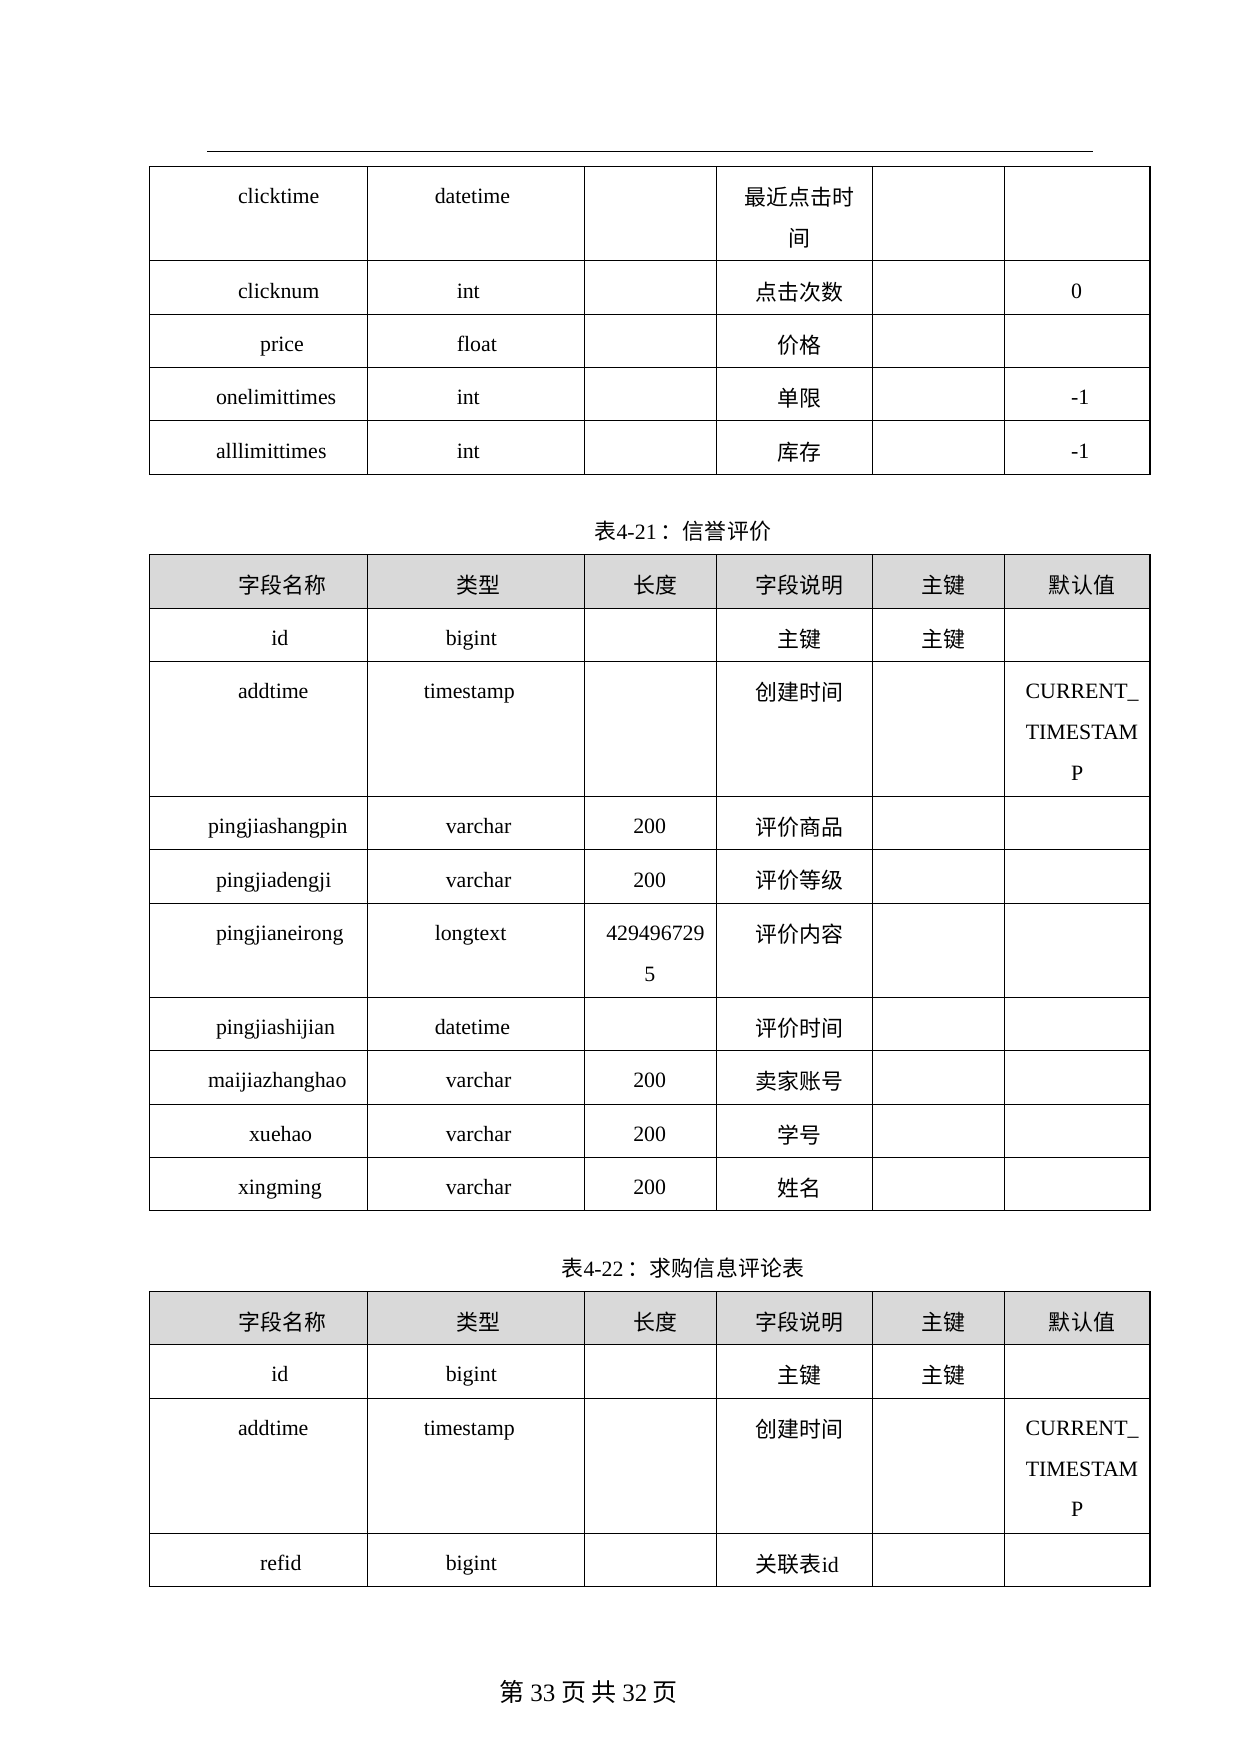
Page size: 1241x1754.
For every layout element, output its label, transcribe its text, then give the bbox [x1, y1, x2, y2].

table_cell 4294967295 [585, 904, 716, 997]
table_cell datetime [368, 167, 584, 260]
table_cell pingjianeirong [150, 904, 367, 997]
table_cell id [150, 609, 367, 661]
table_cell 单限 [717, 368, 872, 420]
table_cell [873, 904, 1004, 997]
table_cell 评价时间 [717, 998, 872, 1050]
table_cell [585, 1534, 716, 1586]
table_cell [1005, 998, 1149, 1050]
table_cell 0 [1005, 261, 1149, 314]
table_cell [1005, 850, 1149, 903]
table_cell [873, 850, 1004, 903]
table_cell addtime [150, 662, 367, 796]
table_cell varchar [368, 1105, 584, 1157]
table_cell alllimittimes [150, 421, 367, 474]
table_header 类型 [368, 555, 584, 608]
table_cell id [150, 1345, 367, 1397]
table_cell [1005, 1158, 1149, 1210]
table_cell [873, 167, 1004, 260]
table_cell -1 [1005, 368, 1149, 420]
table_cell pingjiashijian [150, 998, 367, 1050]
table_cell 库存 [717, 421, 872, 474]
table_cell refid [150, 1534, 367, 1586]
table_cell 创建时间 [717, 662, 872, 796]
table_cell [873, 662, 1004, 796]
table_cell 200 [585, 1105, 716, 1157]
table_cell xingming [150, 1158, 367, 1210]
table_cell [585, 1399, 716, 1532]
table_cell varchar [368, 797, 584, 849]
table_cell 价格 [717, 315, 872, 367]
table_cell float [368, 315, 584, 367]
table_cell 200 [585, 1051, 716, 1103]
table_cell 创建时间 [717, 1399, 872, 1532]
table_cell 学号 [717, 1105, 872, 1157]
table_header 字段说明 [717, 1292, 872, 1344]
table_cell [1005, 609, 1149, 661]
table_cell varchar [368, 1051, 584, 1103]
table_header 类型 [368, 1292, 584, 1344]
table_cell CURRENT_TIMESTAMP [1005, 1399, 1149, 1532]
table_header 默认值 [1005, 1292, 1149, 1344]
table_cell 姓名 [717, 1158, 872, 1210]
table_cell 主键 [873, 1345, 1004, 1397]
text 表4-21：信誉评价 [208, 514, 1091, 546]
table_cell -1 [1005, 421, 1149, 474]
table_cell xuehao [150, 1105, 367, 1157]
table_cell [873, 315, 1004, 367]
table_cell [585, 1345, 716, 1397]
table_cell [1005, 1534, 1149, 1586]
table_cell varchar [368, 850, 584, 903]
table_cell pingjiadengji [150, 850, 367, 903]
table_cell timestamp [368, 662, 584, 796]
table_cell longtext [368, 904, 584, 997]
table_cell 主键 [873, 609, 1004, 661]
table_cell timestamp [368, 1399, 584, 1532]
table_cell [873, 368, 1004, 420]
table_cell 200 [585, 797, 716, 849]
table_cell [873, 261, 1004, 314]
table_cell 200 [585, 850, 716, 903]
table_header 字段名称 [150, 1292, 367, 1344]
table_cell int [368, 421, 584, 474]
table_cell [585, 609, 716, 661]
table_header 长度 [585, 1292, 716, 1344]
table_cell [873, 421, 1004, 474]
table_cell clicknum [150, 261, 367, 314]
table_cell 点击次数 [717, 261, 872, 314]
table_cell bigint [368, 1345, 584, 1397]
table_cell varchar [368, 1158, 584, 1210]
table_cell [873, 1105, 1004, 1157]
table_cell 关联表id [717, 1534, 872, 1586]
table_cell [1005, 1051, 1149, 1103]
table_cell [1005, 904, 1149, 997]
text 表4-22：求购信息评论表 [208, 1250, 1091, 1283]
table_cell 主键 [717, 609, 872, 661]
table_cell [1005, 315, 1149, 367]
table_cell [873, 1399, 1004, 1532]
table_cell int [368, 368, 584, 420]
table_cell datetime [368, 998, 584, 1050]
table_cell [1005, 1105, 1149, 1157]
table_header 字段名称 [150, 555, 367, 608]
table_header 默认值 [1005, 555, 1149, 608]
table_cell CURRENT_TIMESTAMP [1005, 662, 1149, 796]
table_cell 最近点击时间 [717, 167, 872, 260]
table_cell [585, 261, 716, 314]
table_cell clicktime [150, 167, 367, 260]
table_cell price [150, 315, 367, 367]
table_cell [873, 1051, 1004, 1103]
table_cell [585, 368, 716, 420]
table_cell [585, 998, 716, 1050]
table_cell 评价商品 [717, 797, 872, 849]
table_cell 主键 [717, 1345, 872, 1397]
table_cell [585, 662, 716, 796]
table_cell 200 [585, 1158, 716, 1210]
table_cell bigint [368, 609, 584, 661]
table_cell [1005, 167, 1149, 260]
table_header 字段说明 [717, 555, 872, 608]
table_cell 卖家账号 [717, 1051, 872, 1103]
table_cell [873, 1534, 1004, 1586]
table_cell 评价等级 [717, 850, 872, 903]
table_cell maijiazhanghao [150, 1051, 367, 1103]
table_cell [585, 421, 716, 474]
table_cell [585, 315, 716, 367]
table_header 主键 [873, 555, 1004, 608]
table_cell [1005, 797, 1149, 849]
table_header 主键 [873, 1292, 1004, 1344]
table_cell [873, 998, 1004, 1050]
table_cell addtime [150, 1399, 367, 1532]
table_cell bigint [368, 1534, 584, 1586]
table_cell [873, 797, 1004, 849]
table_cell 评价内容 [717, 904, 872, 997]
table_cell [585, 167, 716, 260]
table_header 长度 [585, 555, 716, 608]
table_cell int [368, 261, 584, 314]
table_cell [873, 1158, 1004, 1210]
table_cell onelimittimes [150, 368, 367, 420]
table_cell [1005, 1345, 1149, 1397]
table_cell pingjiashangpin [150, 797, 367, 849]
